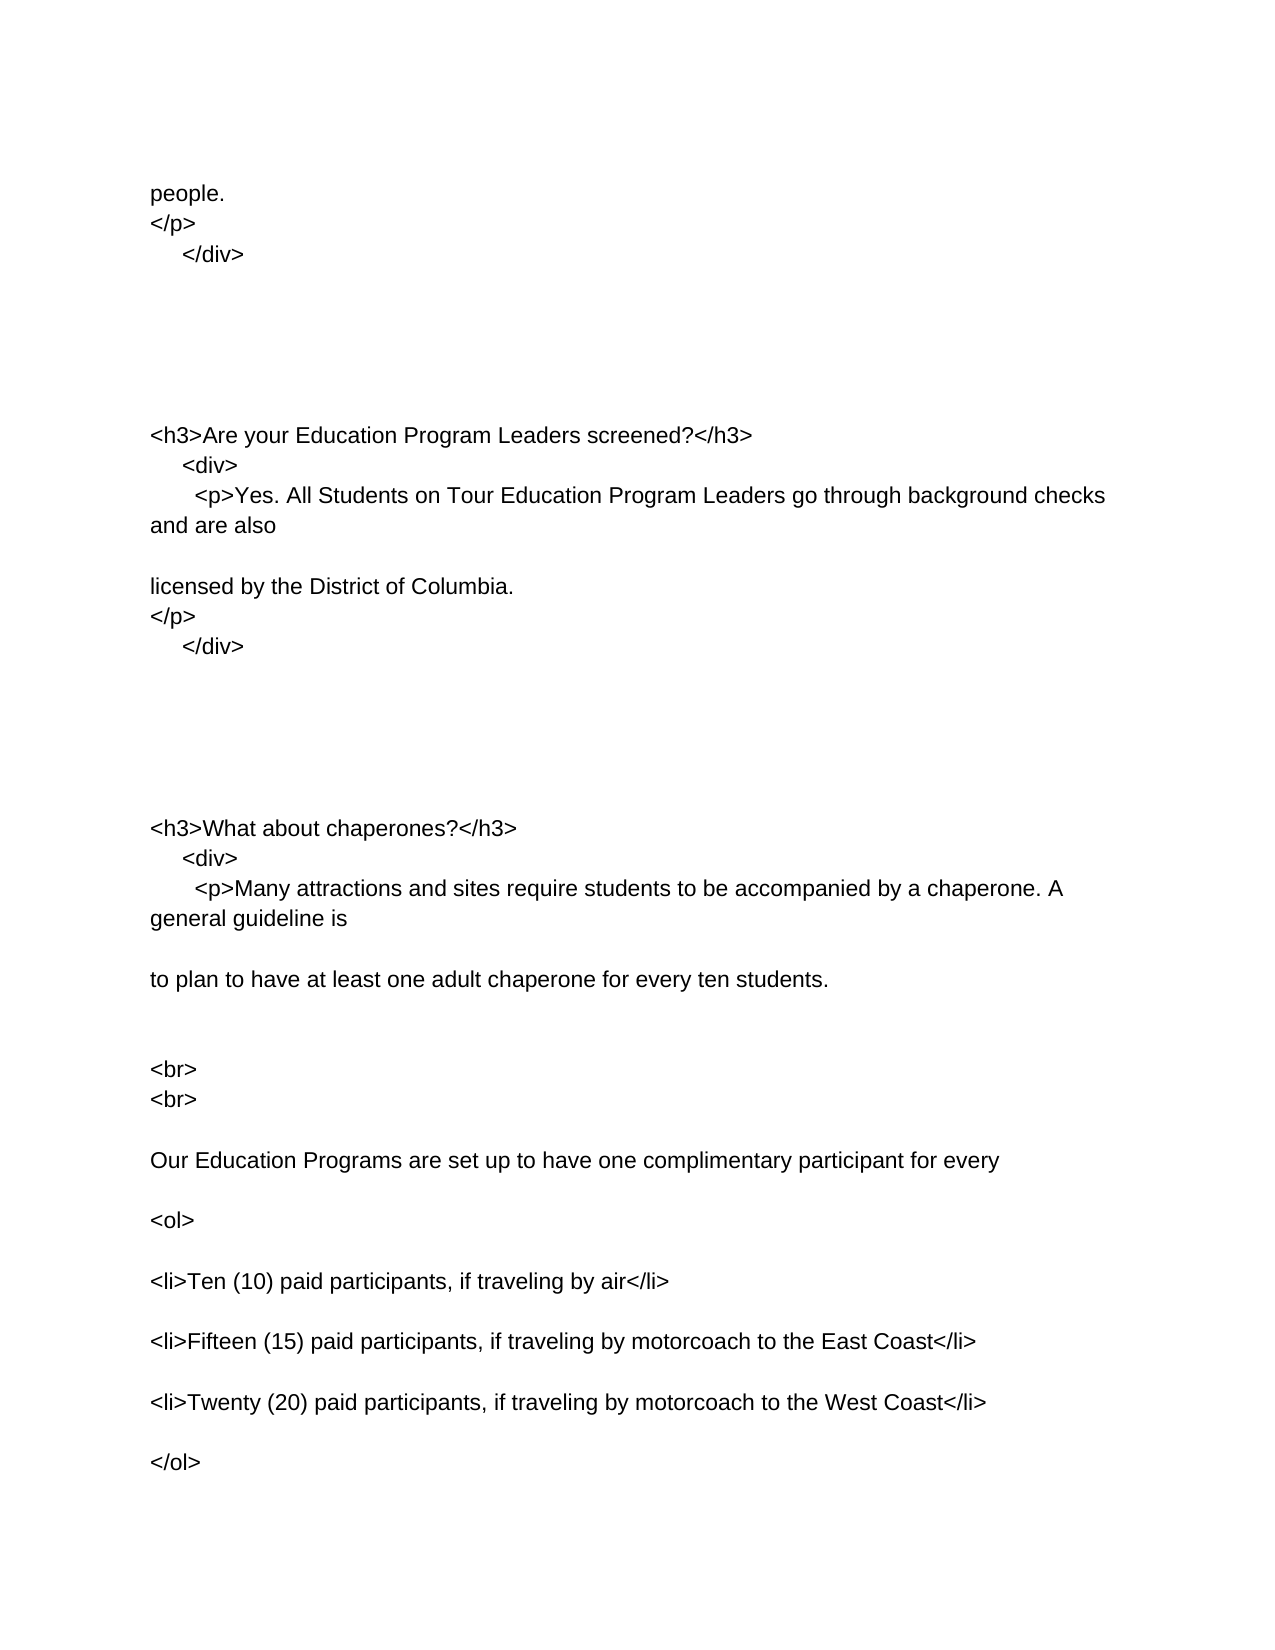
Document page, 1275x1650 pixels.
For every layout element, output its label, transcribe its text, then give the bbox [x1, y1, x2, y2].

text <h3>Are your Education Program Leaders screened?</h3> [150, 422, 1125, 448]
text </p> [150, 210, 1125, 237]
text <p>Yes. All Students on Tour Education Program Leaders go through background checks and are also [150, 482, 1125, 539]
text <li>Twenty (20) paid participants, if traveling by motorcoach to the West Coast</li> [150, 1388, 1125, 1415]
text <div> [150, 452, 1125, 478]
text licensed by the District of Columbia. [150, 573, 1125, 599]
text </ol> [150, 1449, 1125, 1475]
text <li>Ten (10) paid participants, if traveling by air</li> [150, 1268, 1125, 1294]
text <h3>What about chaperones?</h3> [150, 814, 1125, 841]
text <li>Fifteen (15) paid participants, if traveling by motorcoach to the East Coast</li> [150, 1328, 1125, 1354]
text </p> [150, 603, 1125, 629]
text Our Education Programs are set up to have one complimentary participant for every [150, 1147, 1125, 1173]
text to plan to have at least one adult chaperone for every ten students. [150, 966, 1125, 992]
text </div> [150, 241, 1125, 267]
text <ol> [150, 1207, 1125, 1234]
text <p>Many attractions and sites require students to be accompanied by a chaperone. A general guideline is [150, 875, 1125, 932]
text <div> [150, 845, 1125, 871]
text <br> [150, 1056, 1125, 1083]
text <br> [150, 1086, 1125, 1113]
text people. [150, 180, 1125, 207]
text </div> [150, 633, 1125, 660]
